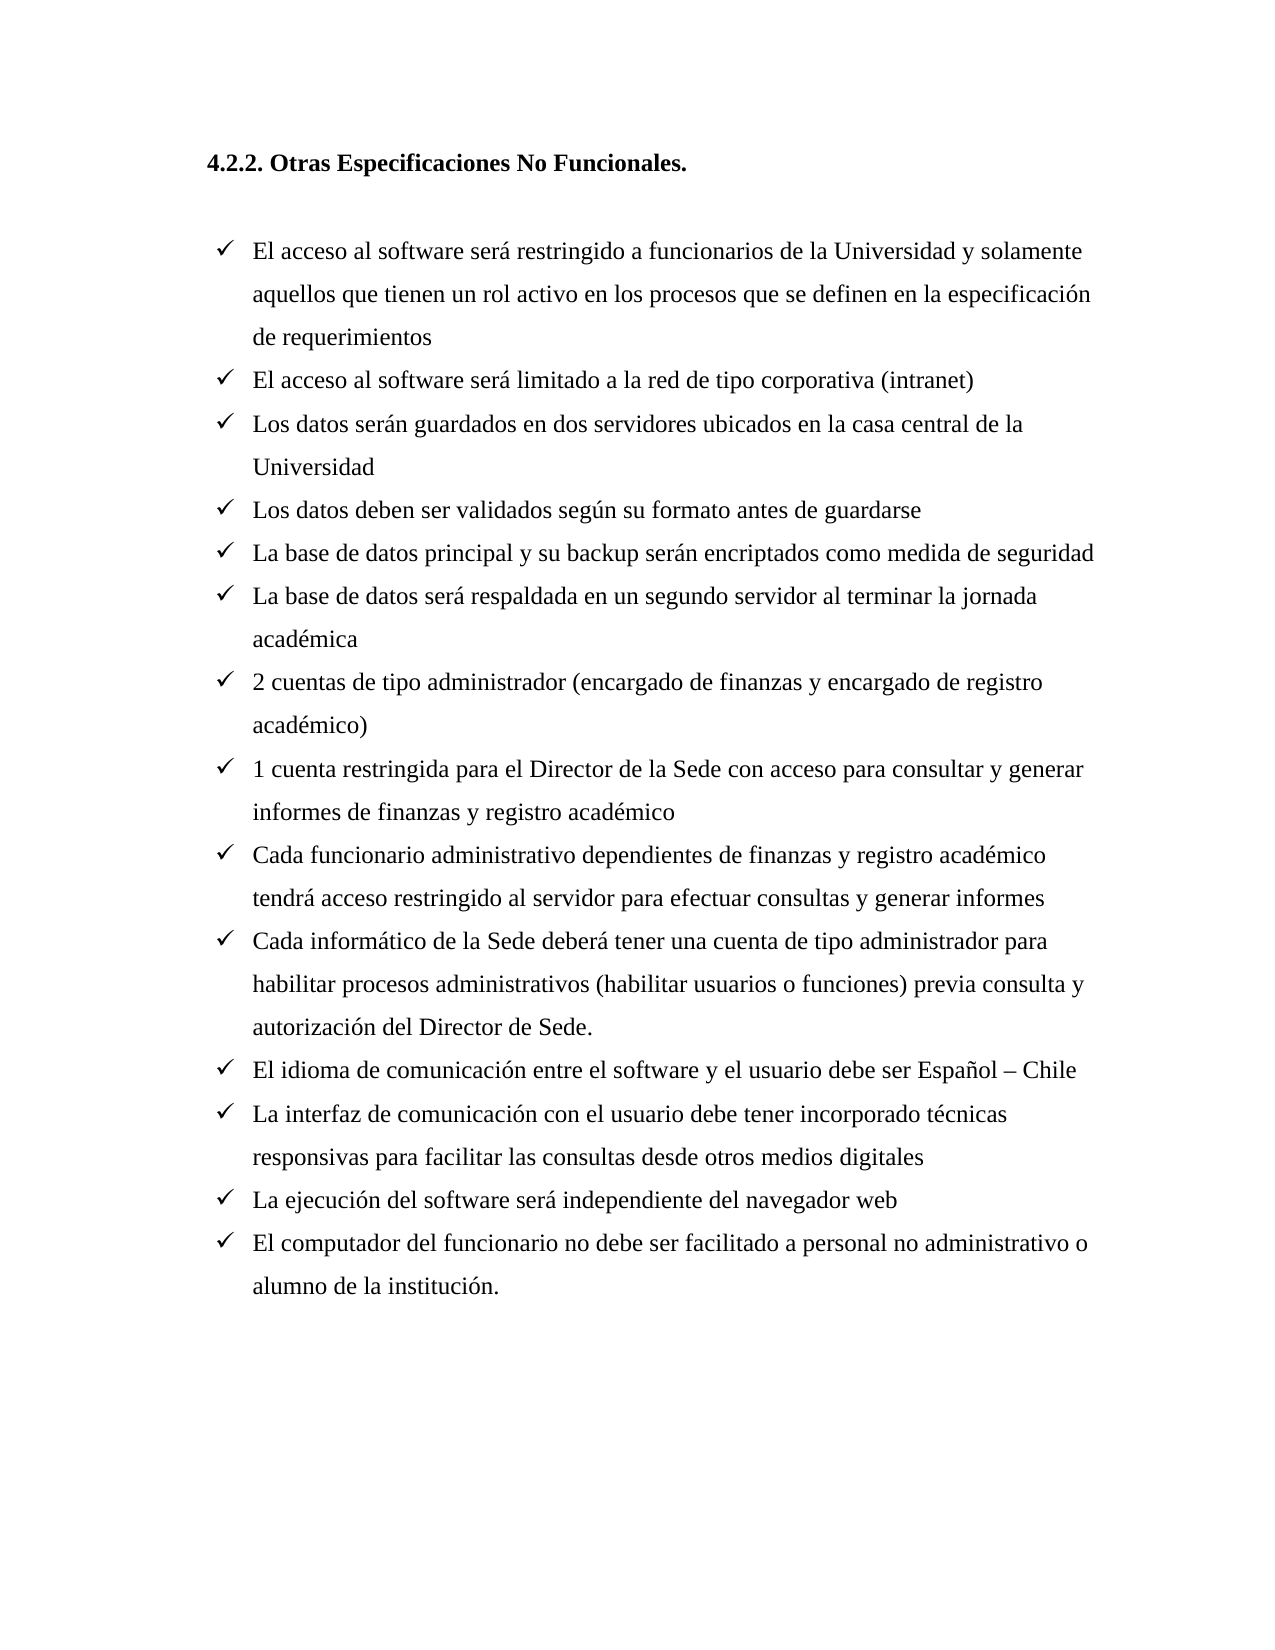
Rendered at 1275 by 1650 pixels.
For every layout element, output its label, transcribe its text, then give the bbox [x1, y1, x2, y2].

list Los datos deben ser validados según su formato antes de guardarse [215, 495, 1098, 524]
list La ejecución del software será independiente del navegador web [215, 1185, 1098, 1214]
list La base de datos será respaldada en un segundo servidor al terminar la jornada académica [215, 581, 1098, 653]
list La interfaz de comunicación con el usuario debe tener incorporado técnicas responsivas para facilitar las consultas desde otros medios digitales [215, 1099, 1098, 1171]
list La base de datos principal y su backup serán encriptados como medida de seguridad [215, 538, 1098, 567]
list Los datos serán guardados en dos servidores ubicados en la casa central de la Universidad [215, 409, 1098, 481]
list El computador del funcionario no debe ser facilitado a personal no administrativo o alumno de la institución. [215, 1228, 1098, 1300]
list El acceso al software será limitado a la red de tipo corporativa (intranet) [215, 366, 1098, 394]
list Cada informático de la Sede deberá tener una cuenta de tipo administrador para habilitar procesos administrativos (habilitar usuarios o funciones) previa consulta y autorización del Director de Sede. [215, 926, 1098, 1041]
list 2 cuentas de tipo administrador (encargado de finanzas y encargado de registro académico) [215, 667, 1098, 739]
list El acceso al software será restringido a funcionarios de la Universidad y solamente aquellos que tienen un rol activo en los procesos que se definen en la especificación de requerimientos [215, 236, 1098, 351]
subtitle 4.2.2. Otras Especificaciones No Funcionales. [207, 148, 1098, 176]
list El idioma de comunicación entre el software y el usuario debe ser Español – Chile [215, 1056, 1098, 1084]
list 1 cuenta restringida para el Director de la Sede con acceso para consultar y generar informes de finanzas y registro académico [215, 754, 1098, 826]
list Cada funcionario administrativo dependientes de finanzas y registro académico tendrá acceso restringido al servidor para efectuar consultas y generar informes [215, 840, 1098, 912]
